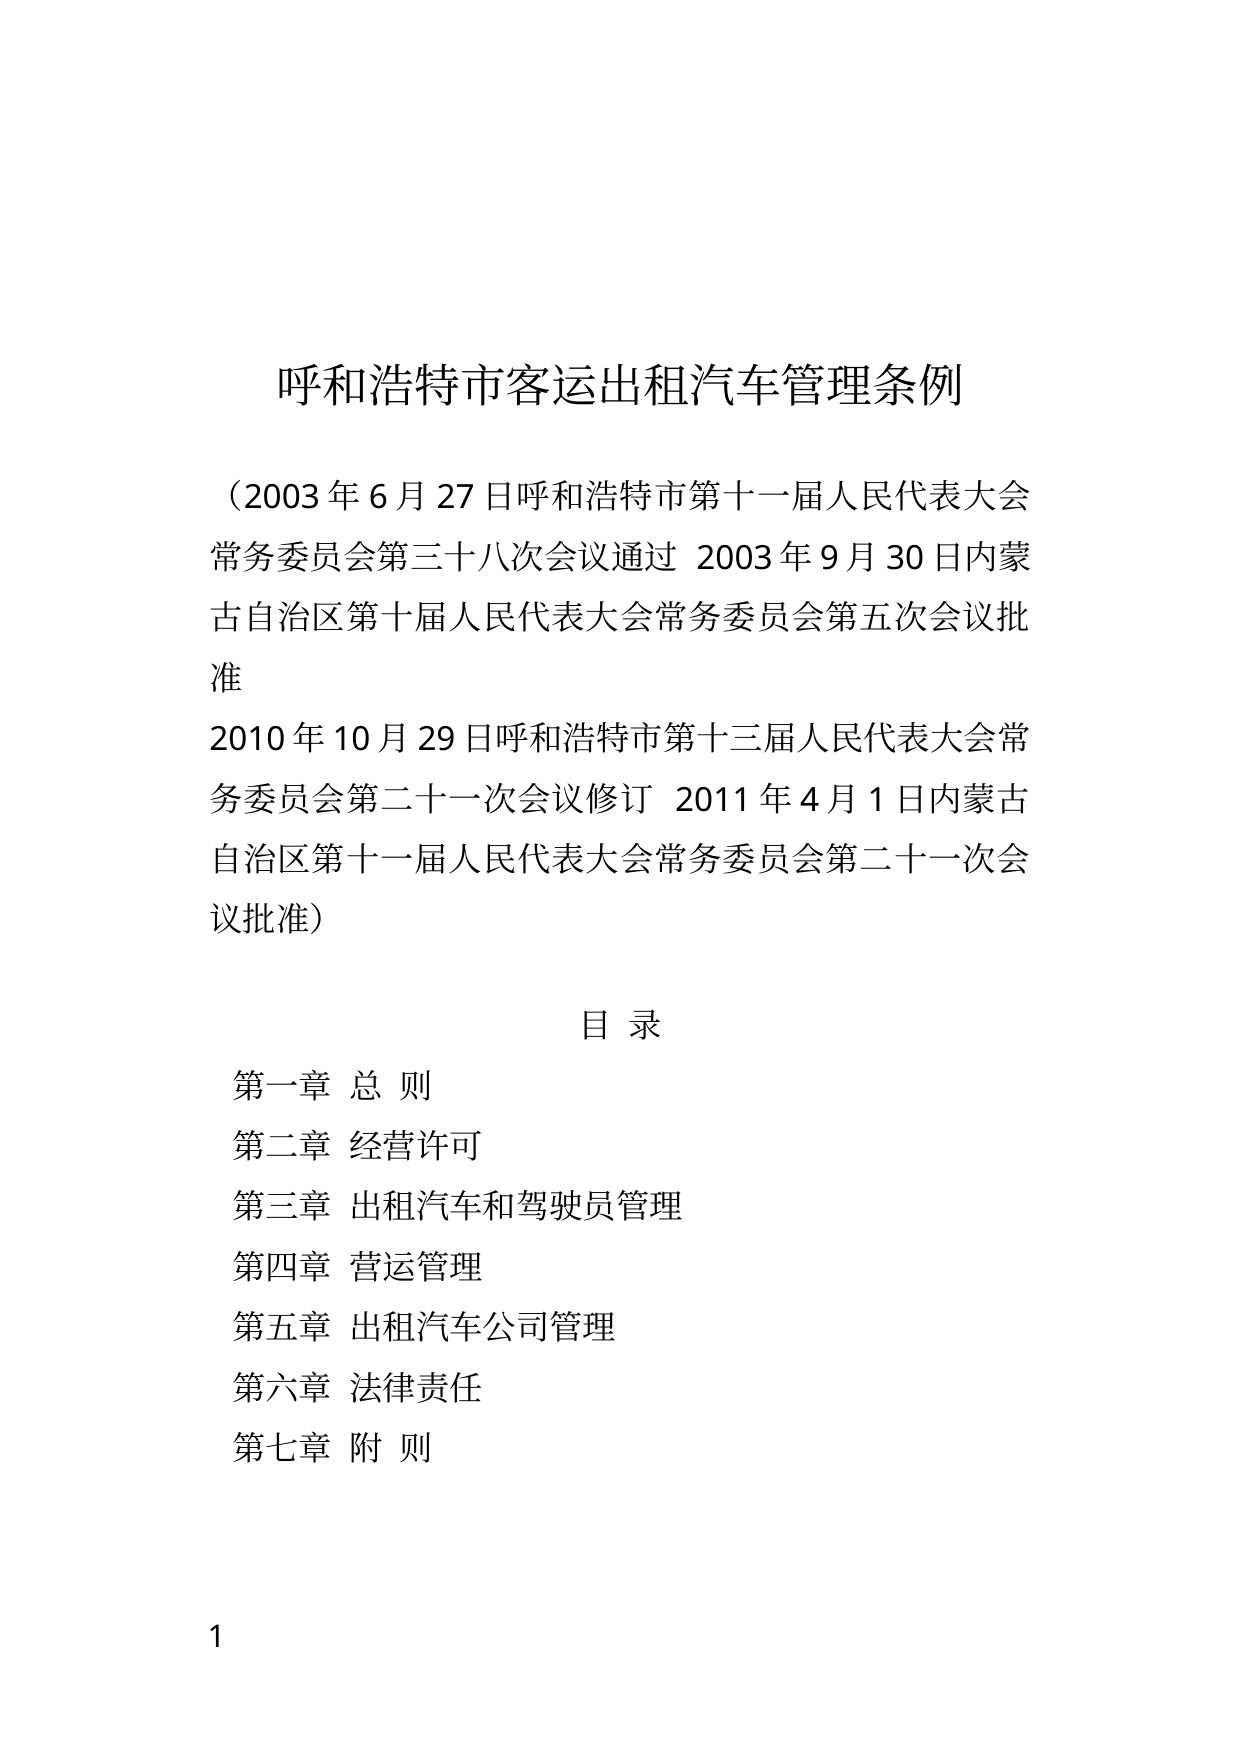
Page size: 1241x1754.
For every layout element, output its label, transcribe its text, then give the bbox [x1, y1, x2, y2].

text 2010年10月29日呼和浩特市第十三届人民代表大会常务委员会第二十一次会议修订 2011年4月1日内蒙古自治区第十一届人民代表大会常务委员会第二十一次会议批准） [209, 702, 1031, 944]
text 第七章 附 则 [165, 1412, 1075, 1473]
text 第四章 营运管理 [165, 1231, 1075, 1291]
text 第一章 总 则 [165, 1050, 1075, 1110]
text 目 录 [165, 989, 1075, 1050]
text 呼和浩特市客运出租汽车管理条例 [165, 349, 1075, 415]
text （2003年6月27日呼和浩特市第十一届人民代表大会常务委员会第三十八次会议通过 2003年9月30日内蒙古自治区第十届人民代表大会常务委员会第五次会议批准 [209, 461, 1031, 702]
text 第五章 出租汽车公司管理 [165, 1291, 1075, 1352]
text 第六章 法律责任 [165, 1352, 1075, 1412]
text 第三章 出租汽车和驾驶员管理 [165, 1171, 1075, 1231]
text 第二章 经营许可 [165, 1110, 1075, 1171]
